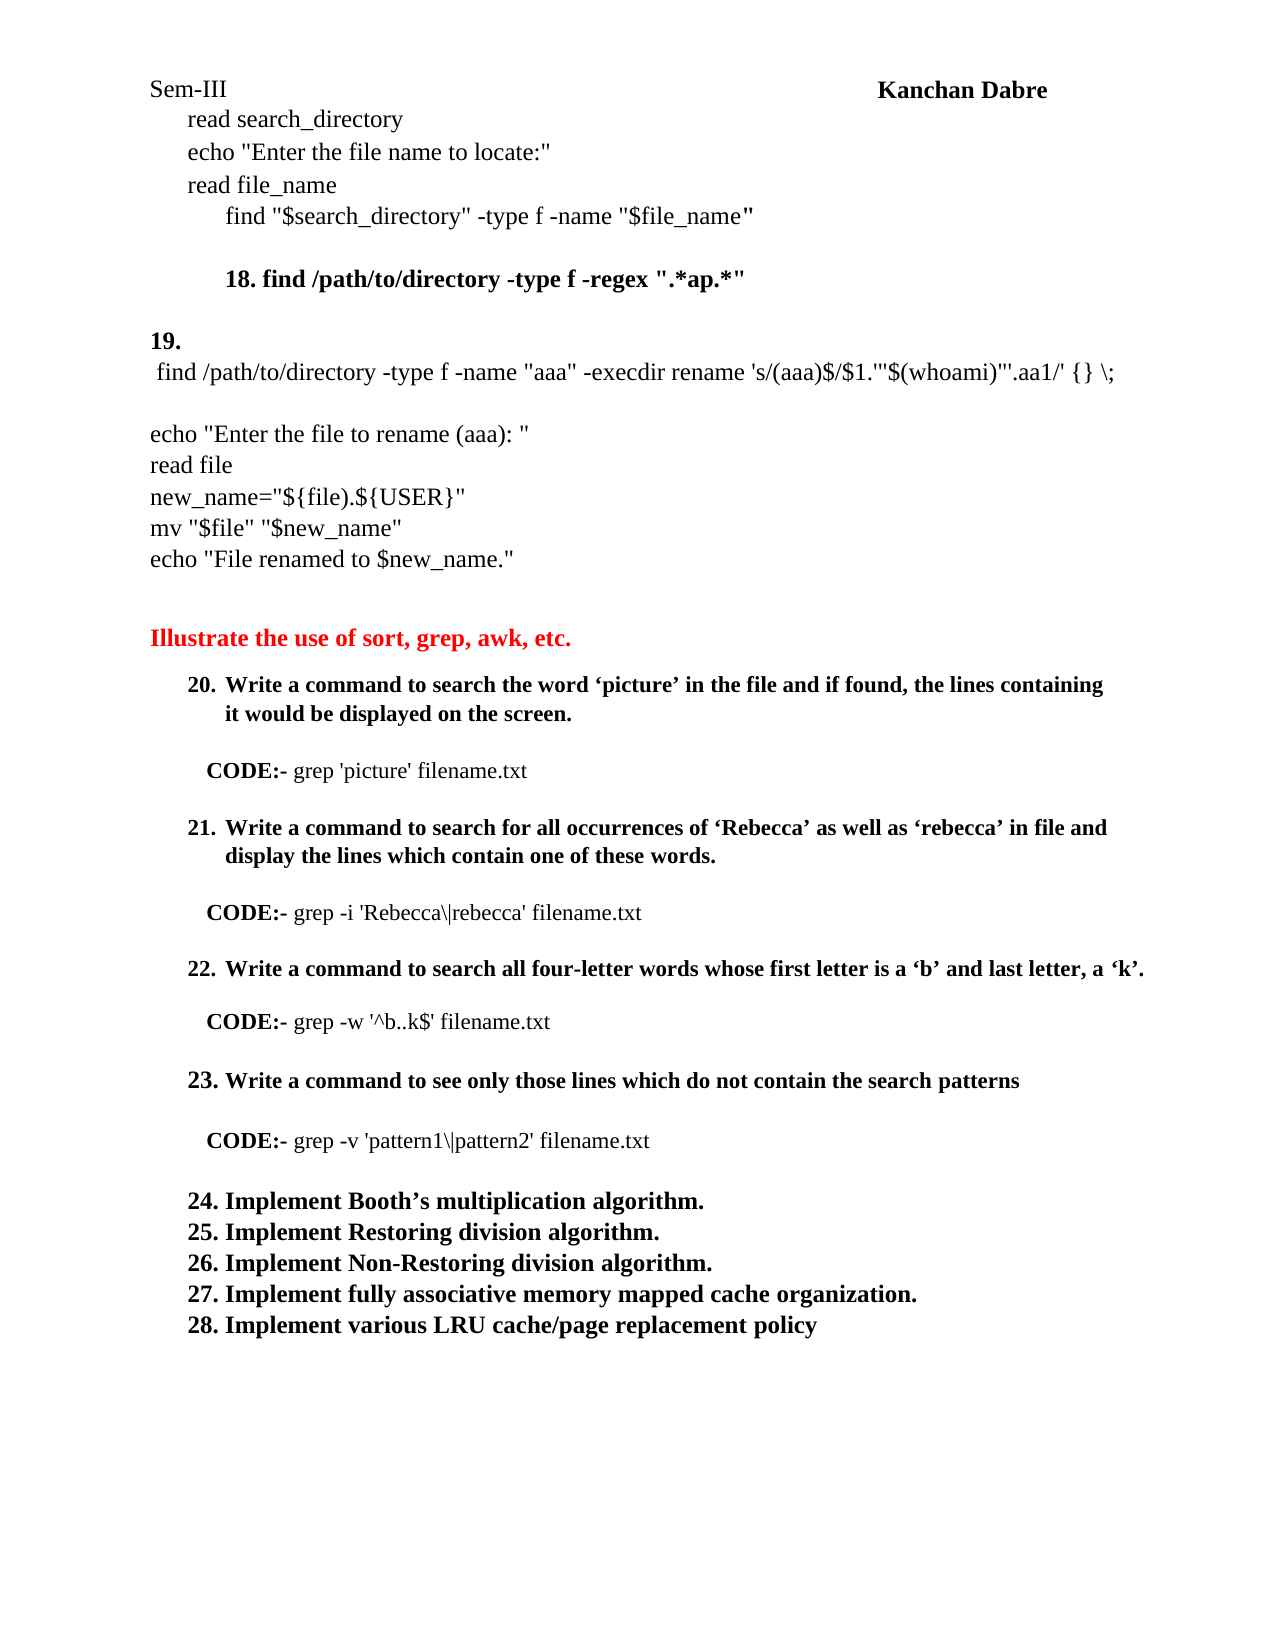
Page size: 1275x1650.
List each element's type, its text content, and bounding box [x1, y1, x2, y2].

text echo "Enter the file to rename (aaa): " [150, 418, 1156, 449]
list CODE:- grep -w '^b..k$' filename.txt [206, 1008, 1109, 1034]
list read file_name [187, 169, 1156, 200]
list Implement Non-Restoring division algorithm. [187, 1248, 1156, 1277]
text Illustrate the use of sort, grep, awk, etc. [150, 623, 1156, 652]
list Implement fully associative memory mapped cache organization. [187, 1279, 1156, 1307]
list Write a command to search for all occurrences of ‘Rebecca’ as well as ‘rebecca’ in file and display the lines which contain one of these words. [187, 813, 1109, 868]
list Implement various LRU cache/page replacement policy [187, 1310, 1156, 1338]
text echo "File renamed to $new_name." [150, 542, 1156, 574]
list 18. find /path/to/directory -type f -regex ".*ap.*" [225, 262, 1156, 293]
list Write a command to search all four-letter words whose first letter is a ‘b’ and last letter, a ‘k’. [187, 956, 1156, 982]
list Write a command to search the word ‘picture’ in the file and if found, the lines containing it would be displayed on the screen. [187, 671, 1124, 726]
text mv "$file" "$new_name" [150, 511, 1156, 542]
list CODE:- grep -v 'pattern1\|pattern2' filename.txt [206, 1127, 1156, 1153]
list Implement Booth’s multiplication algorithm. [187, 1186, 1156, 1215]
list read search_directory [187, 102, 1156, 133]
list Write a command to see only those lines which do not contain the search patterns [187, 1065, 1156, 1094]
text new_name="${file).${USER}" [150, 480, 1156, 511]
text 19. [150, 324, 1156, 356]
list echo "Enter the file name to locate:" [187, 135, 1156, 167]
text find "$search_directory" -type f -name "$file_name" [137, 200, 1156, 231]
text find /path/to/directory -type f -name "aaa" -execdir rename 's/(aaa)$/$1.'"$(whoami)"'.aa1/' {} \; [150, 356, 1156, 387]
list CODE:- grep -i 'Rebecca\|rebecca' filename.txt [206, 899, 1109, 925]
list Implement Restoring division algorithm. [187, 1217, 1156, 1246]
list CODE:- grep 'picture' filename.txt [206, 757, 1109, 783]
text read file [150, 449, 1156, 480]
